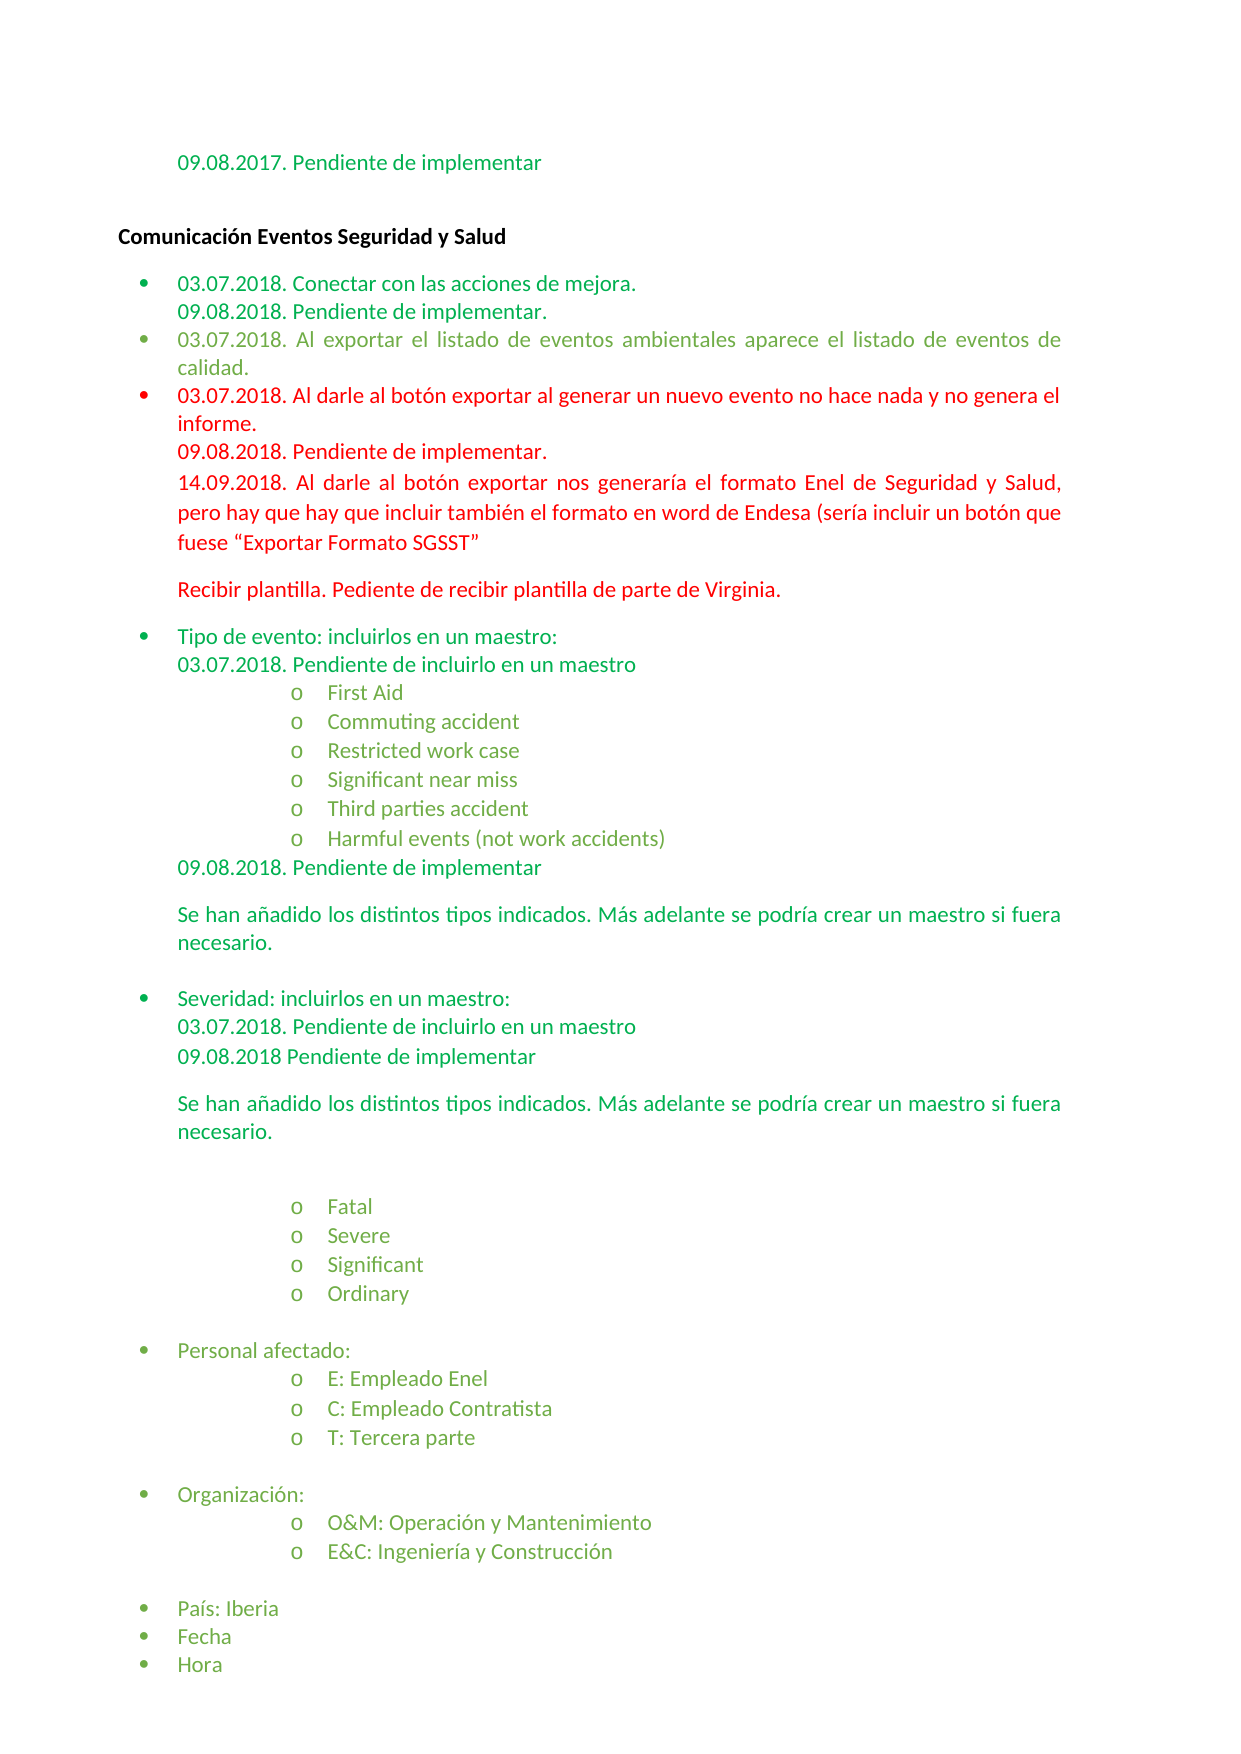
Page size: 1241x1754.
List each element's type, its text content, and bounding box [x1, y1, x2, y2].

list 09.08.2017. Pendiente de implementar [177, 148, 1063, 176]
list Significant [290, 1250, 1063, 1279]
list 03.07.2018. Pendiente de incluirlo en un maestro [177, 650, 1063, 678]
list Personal afectado: [140, 1337, 1063, 1364]
list 03.07.2018. Al exportar el listado de eventos ambientales aparece el listado de eventos de calidad. [140, 325, 1063, 381]
list E: Empleado Enel [290, 1364, 1063, 1394]
list Se han añadido los distintos tipos indicados. Más adelante se podría crear un maestro si fuera necesario. [177, 1089, 1063, 1145]
text 09.08.2018 Pendiente de implementar [177, 1042, 1063, 1070]
text 14.09.2018. Al darle al botón exportar nos generaría el formato Enel de Seguridad y Salud, pero hay que hay que incluir también el formato en word de Endesa (sería incluir un botón que fuese “Exportar Formato SGSST” [177, 468, 1063, 556]
list Se han añadido los distintos tipos indicados. Más adelante se podría crear un maestro si fuera necesario. [177, 900, 1063, 956]
list E&C: Ingeniería y Construcción [290, 1537, 1063, 1566]
list First Aid [290, 678, 1063, 707]
list Hora [140, 1651, 1063, 1678]
list T: Tercera parte [290, 1423, 1063, 1452]
list C: Empleado Contratista [290, 1394, 1063, 1423]
list Harmful events (not work accidents) [290, 824, 1063, 853]
list Fecha [140, 1622, 1063, 1651]
list Ordinary [290, 1279, 1063, 1308]
list Fatal [290, 1192, 1063, 1221]
text 09.08.2018. Pendiente de implementar [177, 853, 1063, 881]
list 09.08.2018. Pendiente de implementar. [177, 297, 1063, 325]
text Recibir plantilla. Pediente de recibir plantilla de parte de Virginia. [177, 575, 1063, 603]
list Significant near miss [290, 765, 1063, 794]
list Tipo de evento: incluirlos en un maestro: [140, 622, 1063, 650]
list O&M: Operación y Mantenimiento [290, 1508, 1063, 1537]
list Third parties accident [290, 794, 1063, 824]
list Severe [290, 1221, 1063, 1250]
list País: Iberia [140, 1594, 1063, 1622]
list Commuting accident [290, 707, 1063, 736]
list 03.07.2018. Al darle al botón exportar al generar un nuevo evento no hace nada y no genera el informe. [140, 381, 1063, 437]
text 03.07.2018. Pendiente de incluirlo en un maestro [177, 1012, 1063, 1040]
list Severidad: incluirlos en un maestro: [140, 984, 1063, 1012]
list Organización: [140, 1480, 1063, 1508]
list Restricted work case [290, 736, 1063, 765]
text Comunicación Eventos Seguridad y Salud [118, 222, 1063, 251]
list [140, 269, 1063, 297]
text 09.08.2018. Pendiente de implementar. [177, 437, 1063, 466]
